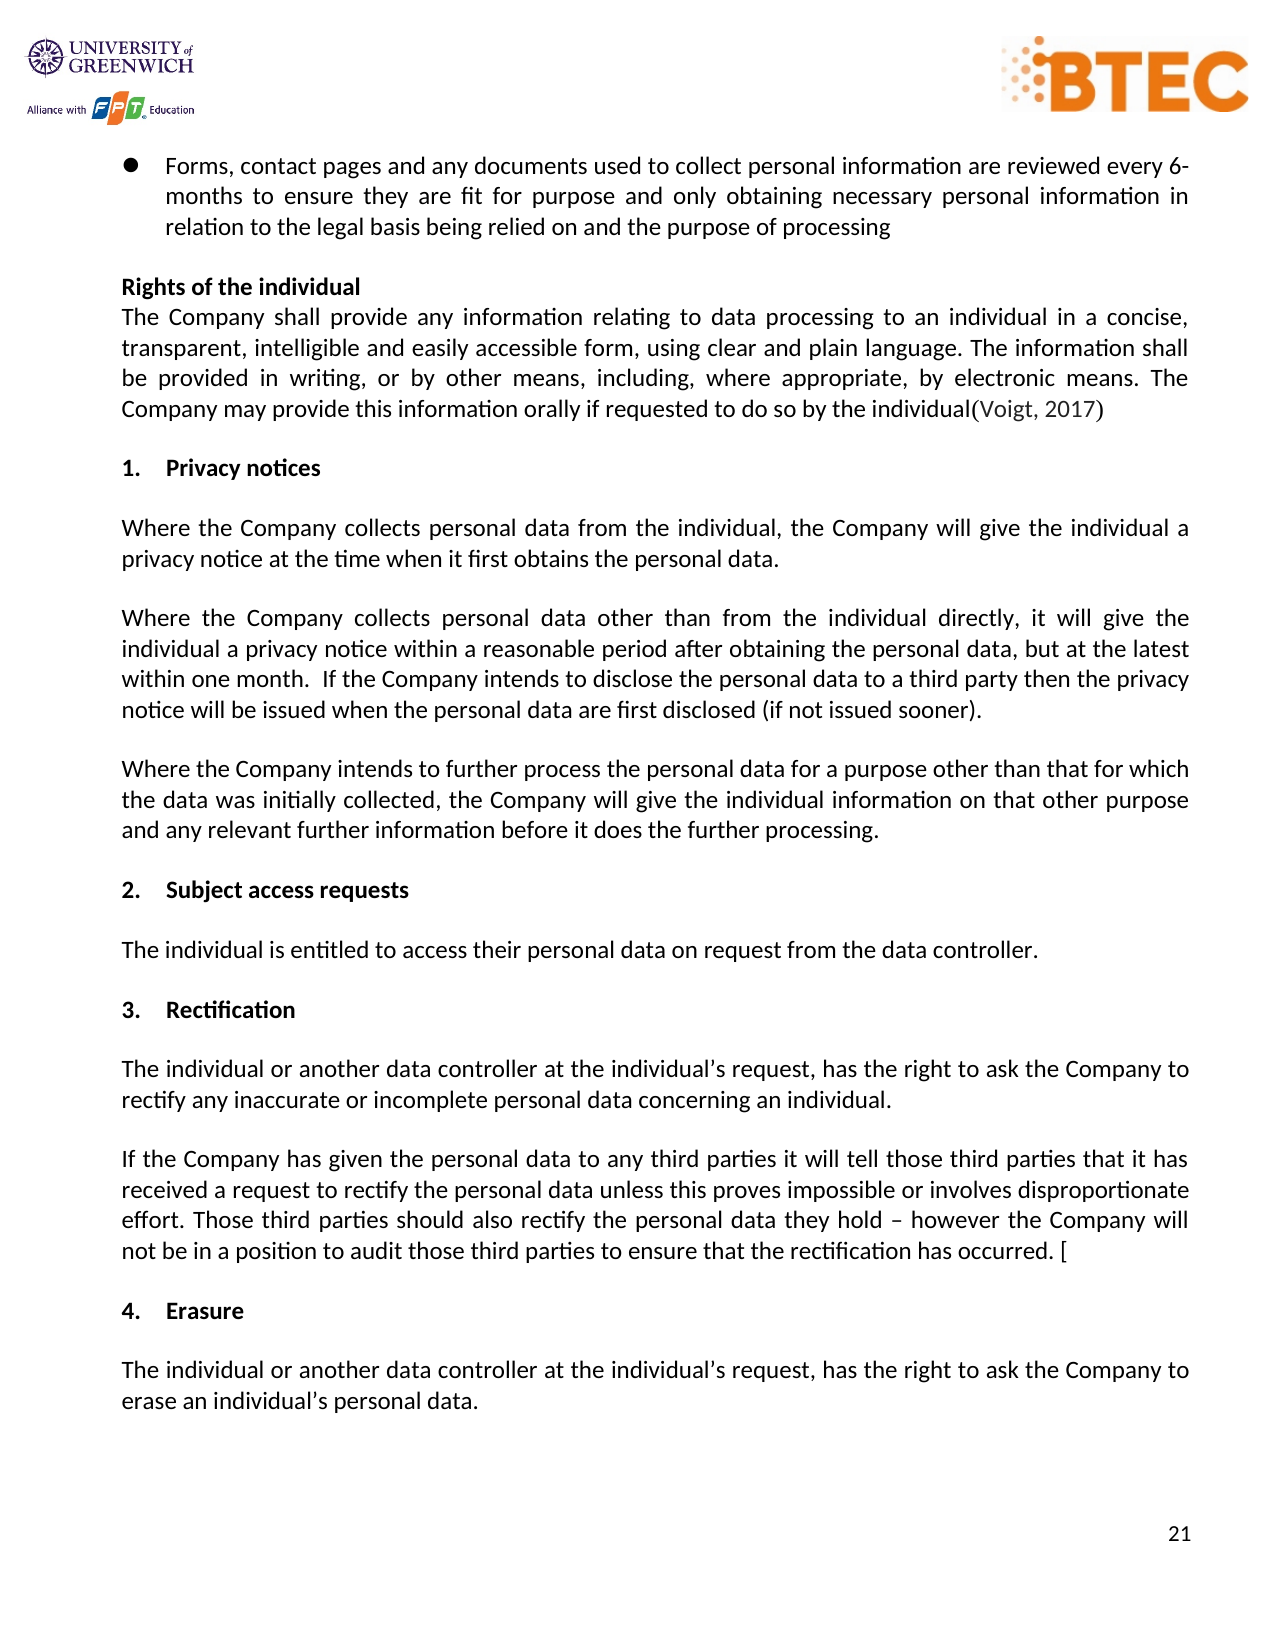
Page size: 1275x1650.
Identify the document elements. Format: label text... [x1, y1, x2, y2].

list Rectification [121, 994, 1191, 1024]
list Forms, contact pages and any documents used to collect personal information are reviewed every 6-months to ensure they are fit for purpose and only obtaining necessary personal information in relation to the legal basis being relied on and the purpose of processing [121, 150, 1191, 242]
text Where the Company intends to further process the personal data for a purpose other than that for which the data was initially collected, the Company will give the individual information on that other purpose and any relevant further information before it does the further processing. [121, 754, 1191, 845]
list Privacy notices [121, 452, 1191, 483]
text The individual or another data controller at the individual’s request, has the right to ask the Company to erase an individual’s personal data. [121, 1354, 1191, 1416]
text Where the Company collects personal data other than from the individual directly, it will give the individual a privacy notice within a reasonable period after obtaining the personal data, but at the latest within one month. If the Company intends to disclose the personal data to a third party then the privacy notice will be issued when the personal data are first disclosed (if not issued sooner). [121, 602, 1191, 724]
text The individual is entitled to access their personal data on request from the data controller. [121, 934, 1191, 964]
text Where the Company collects personal data from the individual, the Company will give the individual a privacy notice at the time when it first obtains the personal data. [121, 512, 1191, 573]
list Subject access requests [121, 874, 1191, 905]
text The individual or another data controller at the individual’s request, has the right to ask the Company to rectify any inaccurate or incomplete personal data concerning an individual. [121, 1053, 1191, 1114]
text Rights of the individual The Company shall provide any information relating to data processing to an individual in a concise, transparent, intelligible and easily accessible form, using clear and plain language. The information shall be provided in writing, or by other means, including, where appropriate, by electronic means. The Company may provide this information orally if requested to do so by the individual(Voigt, 2017) [121, 271, 1191, 423]
text If the Company has given the personal data to any third parties it will tell those third parties that it has received a request to rectify the personal data unless this proves impossible or involves disproportionate effort. Those third parties should also rectify the personal data they hold – however the Company will not be in a position to audit those third parties to ensure that the rectification has occurred. [ [121, 1144, 1191, 1266]
picture [13, 25, 207, 136]
list Erasure [121, 1295, 1191, 1325]
picture [1001, 36, 1249, 112]
